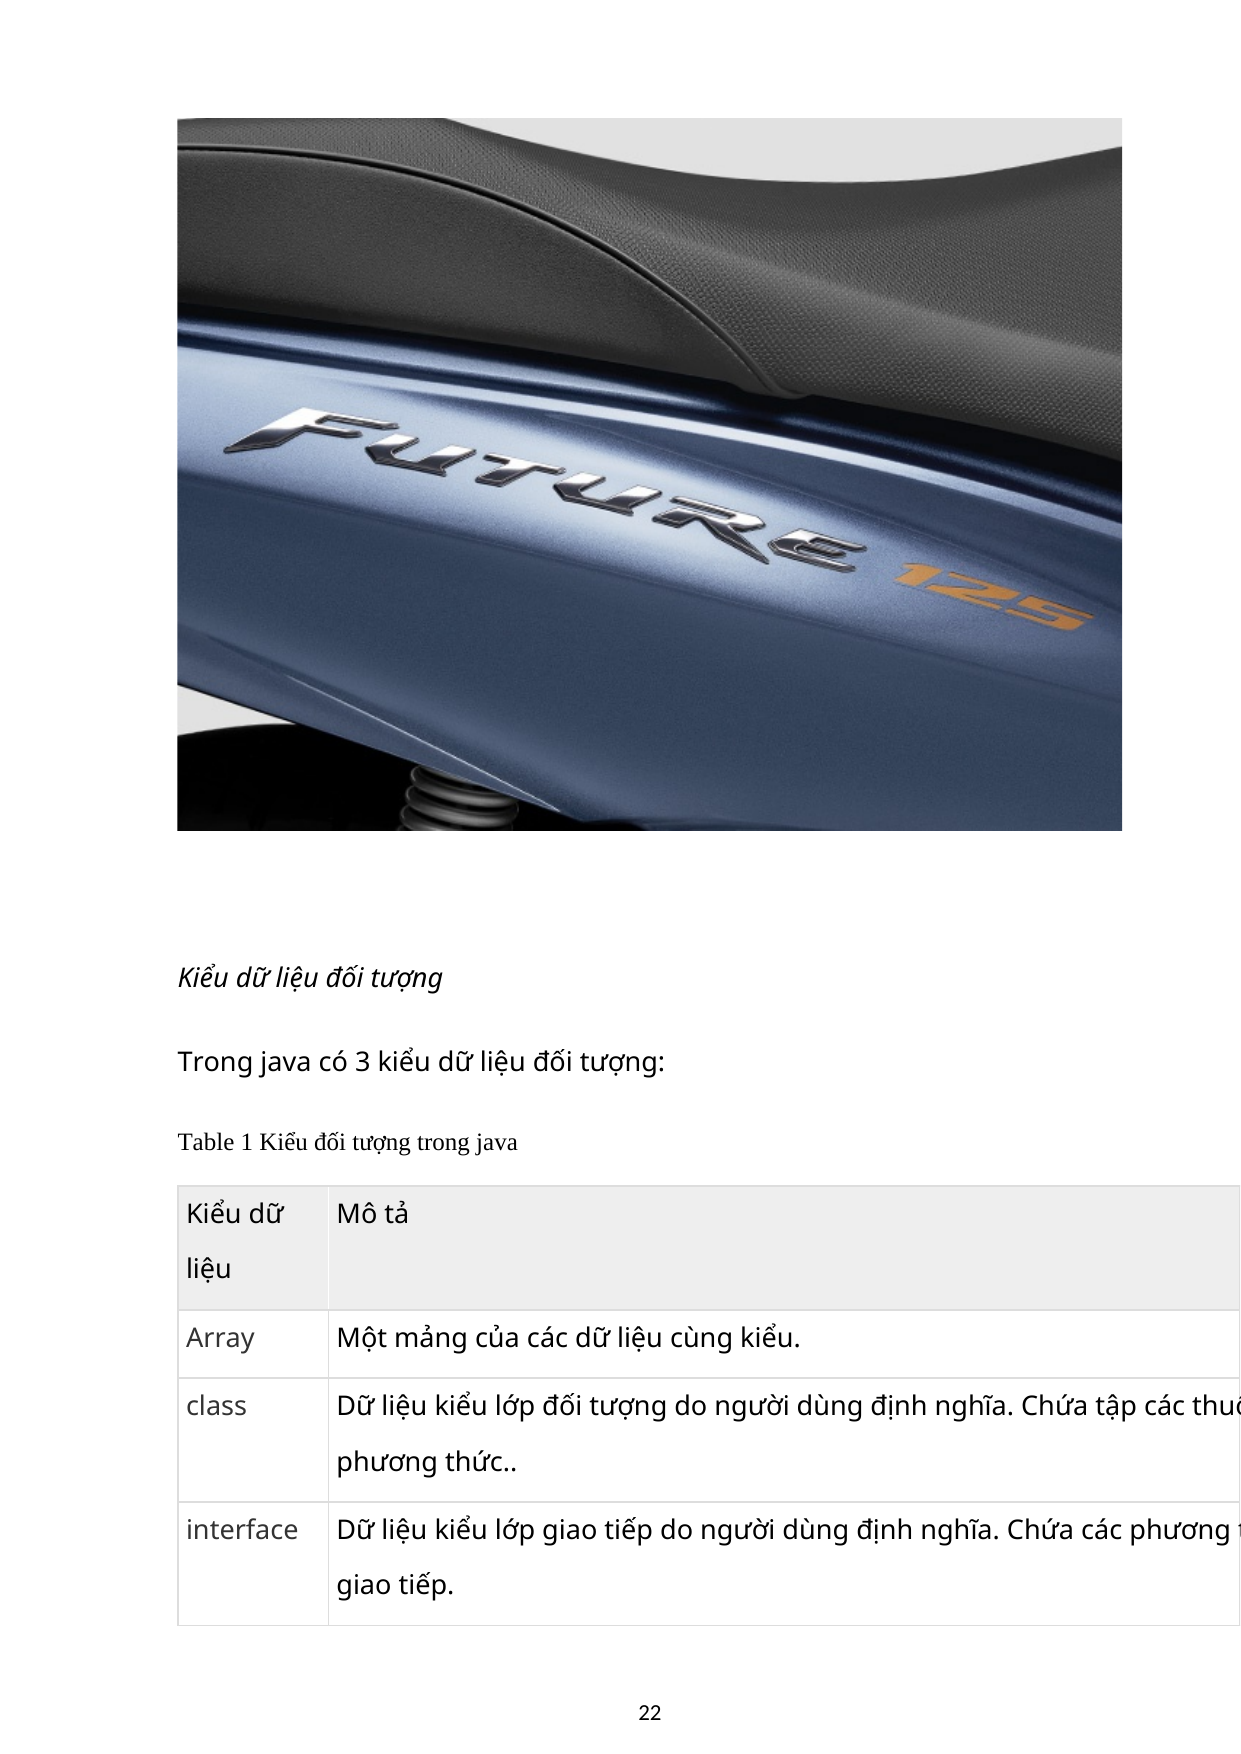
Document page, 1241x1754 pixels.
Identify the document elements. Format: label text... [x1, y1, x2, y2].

table_header Mô tả [329, 1187, 1239, 1309]
table_cell Một mảng của các dữ liệu cùng kiểu. [329, 1311, 1239, 1377]
text Kiểu dữ liệu đối tượng [177, 958, 1122, 995]
table_cell class [179, 1379, 328, 1501]
picture [177, 118, 1123, 831]
table_header Kiểu dữ liệu [179, 1187, 328, 1309]
text Trong java có 3 kiểu dữ liệu đối tượng: [177, 1043, 1122, 1080]
table_cell Array [179, 1311, 328, 1377]
table_cell Dữ liệu kiểu lớp giao tiếp do người dùng định nghĩa. Chứa các phương thức của giao tiếp. [329, 1503, 1239, 1624]
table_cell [329, 1379, 1239, 1501]
table_cell interface [179, 1503, 328, 1624]
